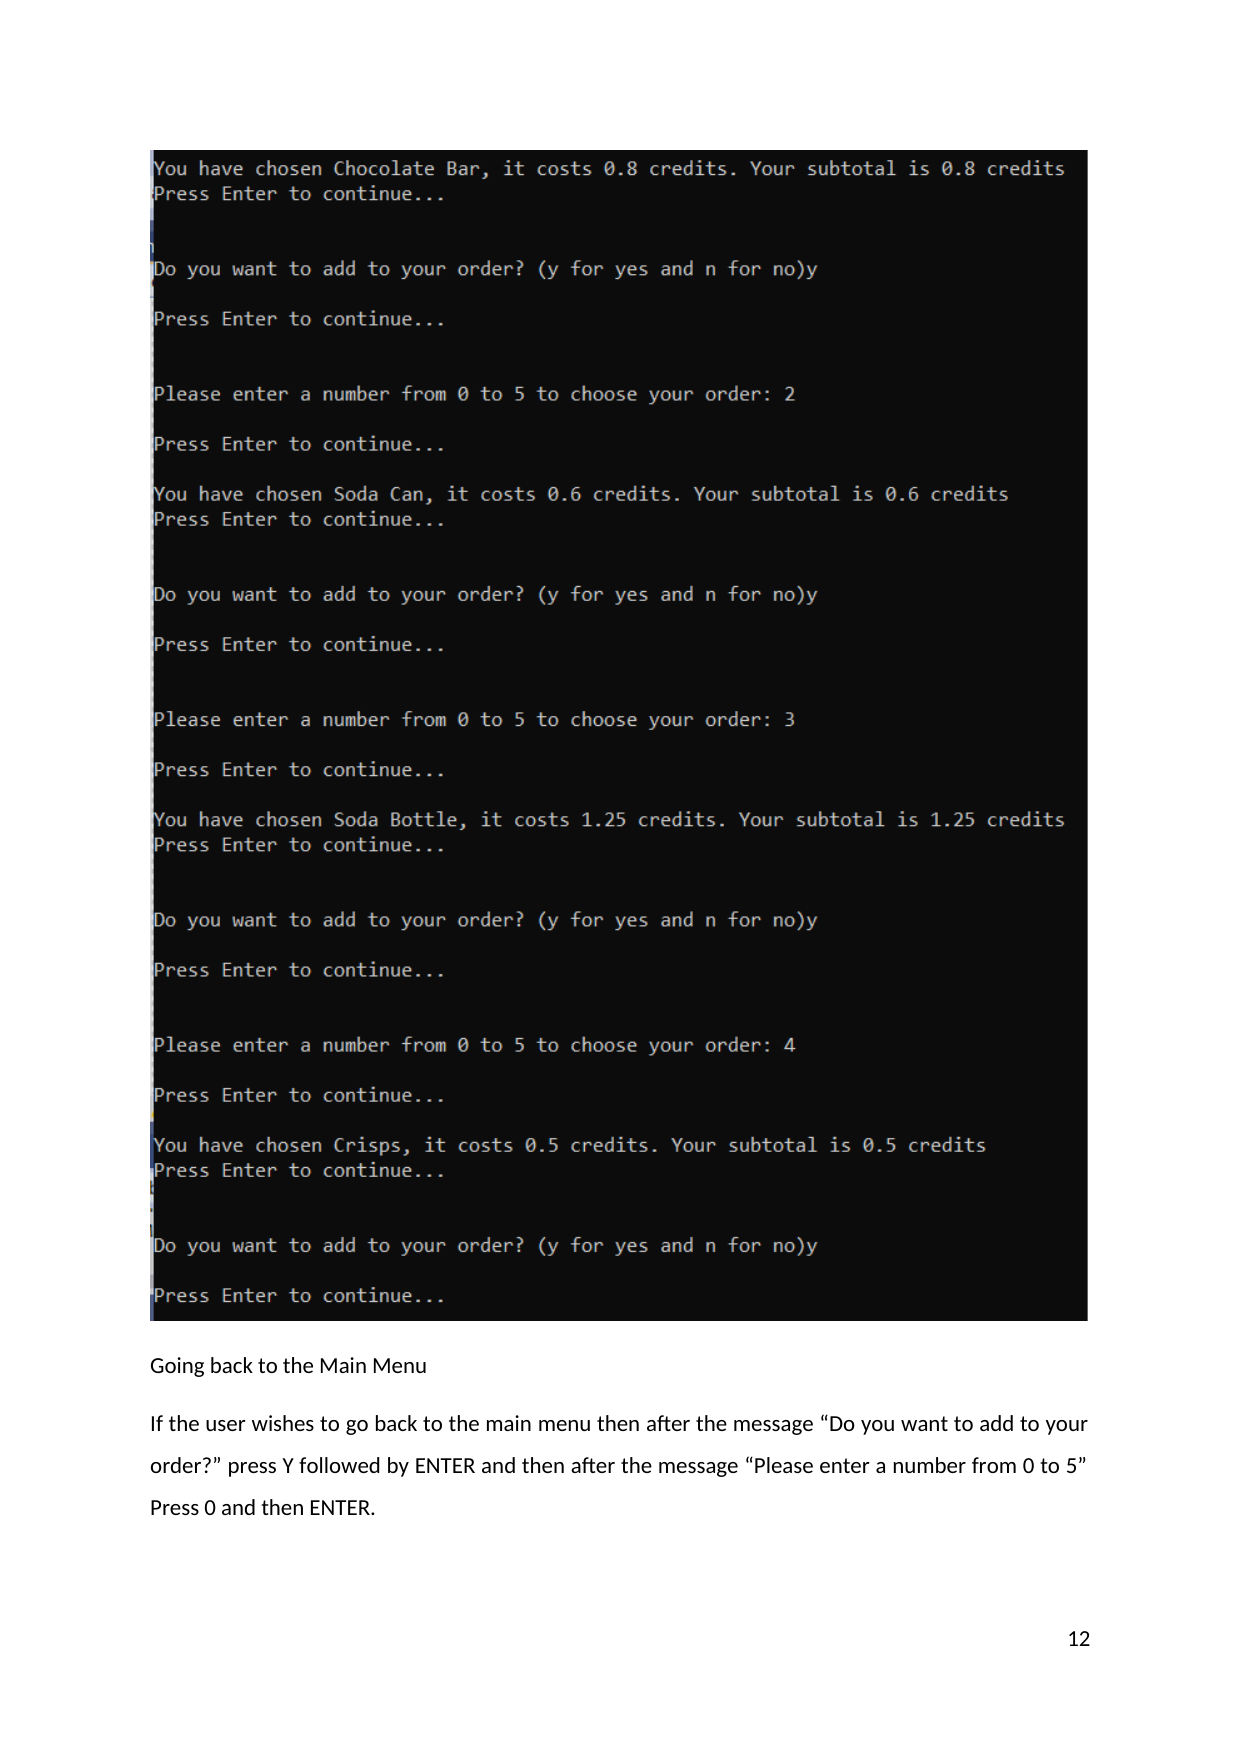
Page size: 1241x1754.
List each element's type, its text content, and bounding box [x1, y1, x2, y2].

text Going back to the Main Menu [150, 1351, 1090, 1379]
text If the user wishes to go back to the main menu then after the message “Do you want to add to your order?” press Y followed by ENTER and then after the message “Please enter a number from 0 to 5” Press 0 and then ENTER. [150, 1409, 1090, 1521]
picture [150, 150, 1088, 1321]
